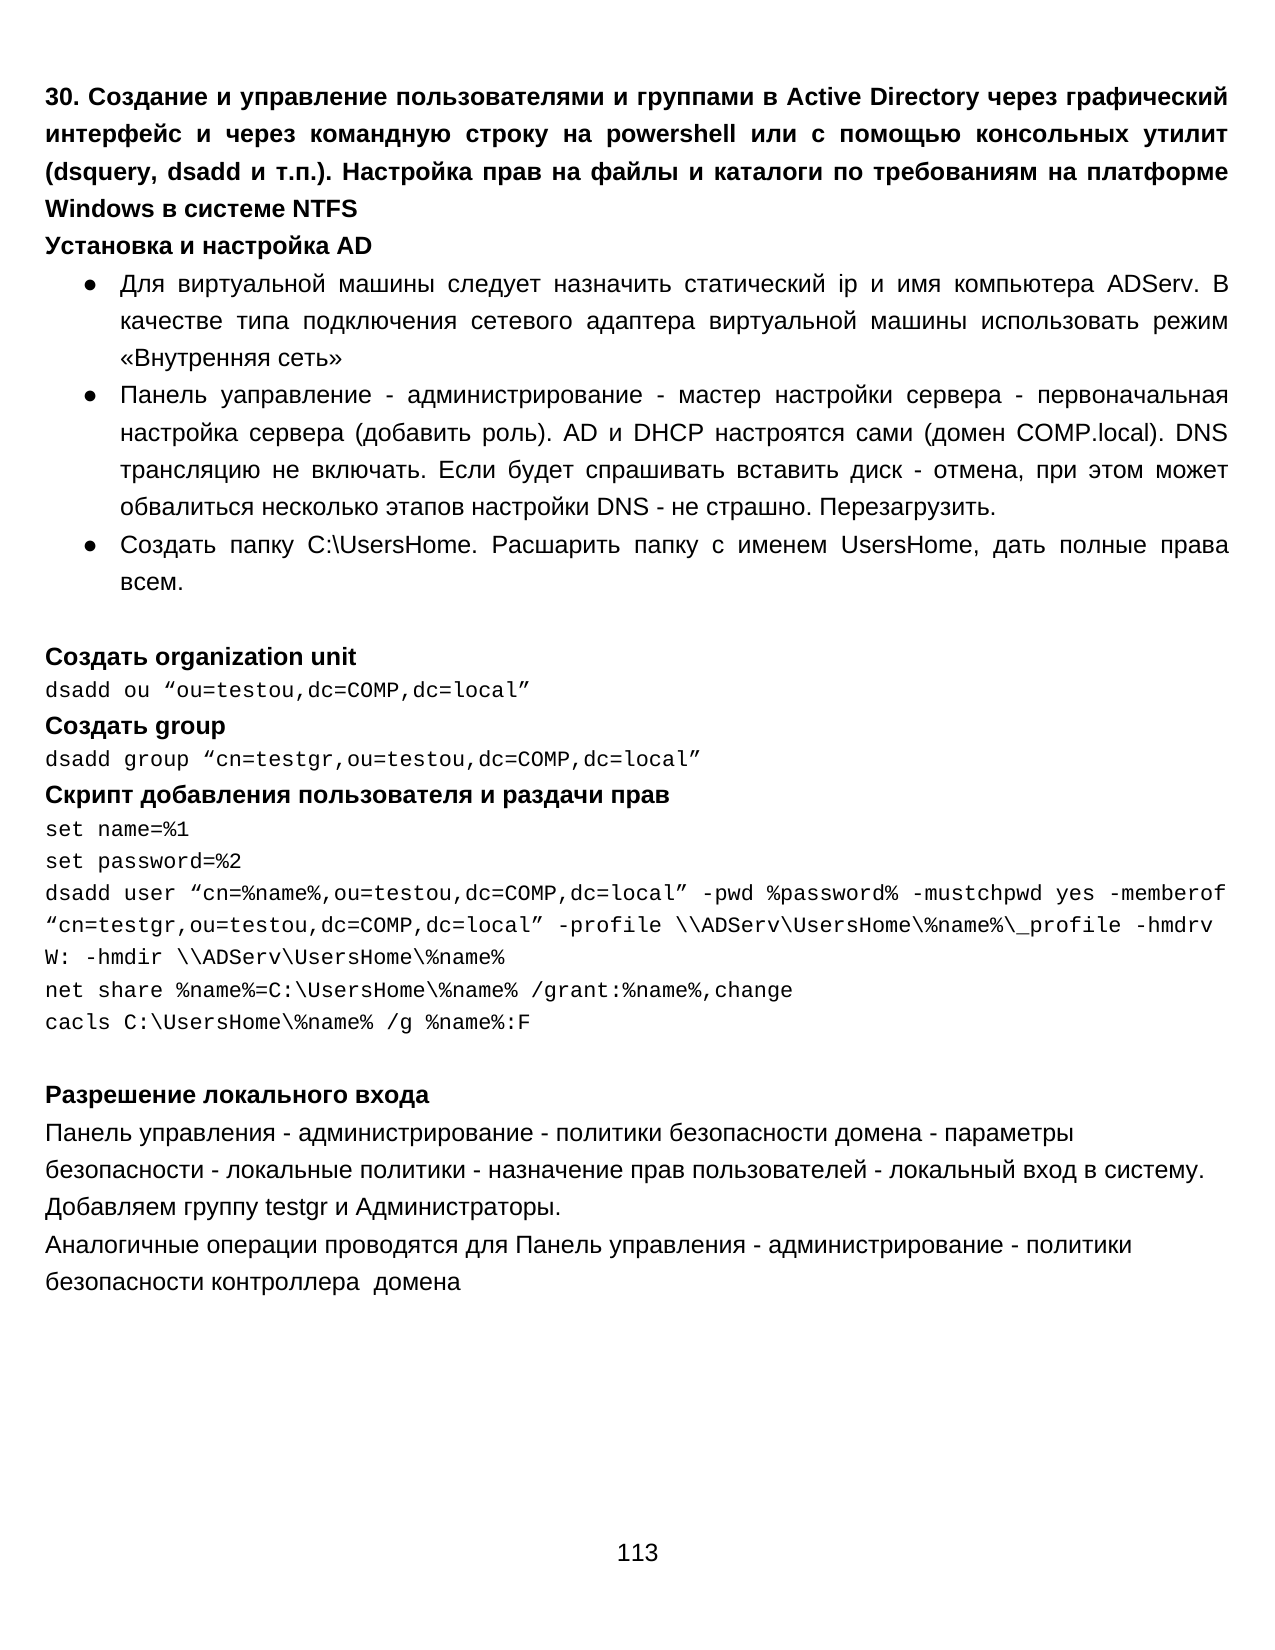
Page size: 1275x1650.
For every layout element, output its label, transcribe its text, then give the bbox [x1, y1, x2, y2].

text dsadd ou “ou=testou,dc=COMP,dc=local” [45, 679, 1230, 704]
text dsadd user “cn=%name%,ou=testou,dc=COMP,dc=local” -pwd %password% -mustchpwd yes -memberof “cn=testgr,ou=testou,dc=COMP,dc=local” -profile \\ADServ\UsersHome\%name%\_profile -hmdrv W: -hmdir \\ADServ\UsersHome\%name% [45, 882, 1230, 971]
text cacls C:\UsersHome\%name% /g %name%:F [45, 1011, 1230, 1036]
text Установка и настройка AD [45, 231, 1230, 260]
text Аналогичные операции проводятся для Панель управления - администрирование - политики безопасности контроллера домена [45, 1229, 1230, 1296]
text Панель управления - администрирование - политики безопасности домена - параметры безопасности - локальные политики - назначение прав пользователей - локальный вход в систему. Добавляем группу testgr и Администраторы. [45, 1118, 1230, 1221]
text Создать group [45, 711, 1230, 740]
text Создать organization unit [45, 642, 1230, 670]
text dsadd group “cn=testgr,ou=testou,dc=COMP,dc=local” [45, 748, 1230, 773]
text Разрешение локального входа [45, 1080, 1230, 1109]
text set name=%1 [45, 818, 1230, 843]
subtitle 30. Создание и управление пользователями и группами в Active Directory через графический интерфейс и через командную строку на powershell или с помощью консольных утилит (dsquery, dsadd и т.п.). Настройка прав на файлы и каталоги по требованиям на платформе Windows в системе NTFS [45, 82, 1230, 223]
text net share %name%=C:\UsersHome\%name% /grant:%name%,change [45, 979, 1230, 1003]
list Панель уаправление - администрирование - мастер настройки сервера - первоначальная настройка сервера (добавить роль). AD и DHCP настроятся сами (домен COMP.local). DNS трансляцию не включать. Если будет спрашивать вставить диск - отмена, при этом может обвалиться несколько этапов настройки DNS - не страшно. Перезагрузить. [82, 381, 1230, 521]
list Для виртуальной машины следует назначить статический ip и имя компьютера ADServ. В качестве типа подключения сетевого адаптера виртуальной машины использовать режим «Внутренняя сеть» [82, 269, 1230, 372]
list Создать папку C:\UsersHome. Расшарить папку с именем UsersHome, дать полные права всем. [82, 530, 1230, 596]
text set password=%2 [45, 850, 1230, 875]
text Скрипт добавления пользователя и раздачи прав [45, 781, 1230, 809]
